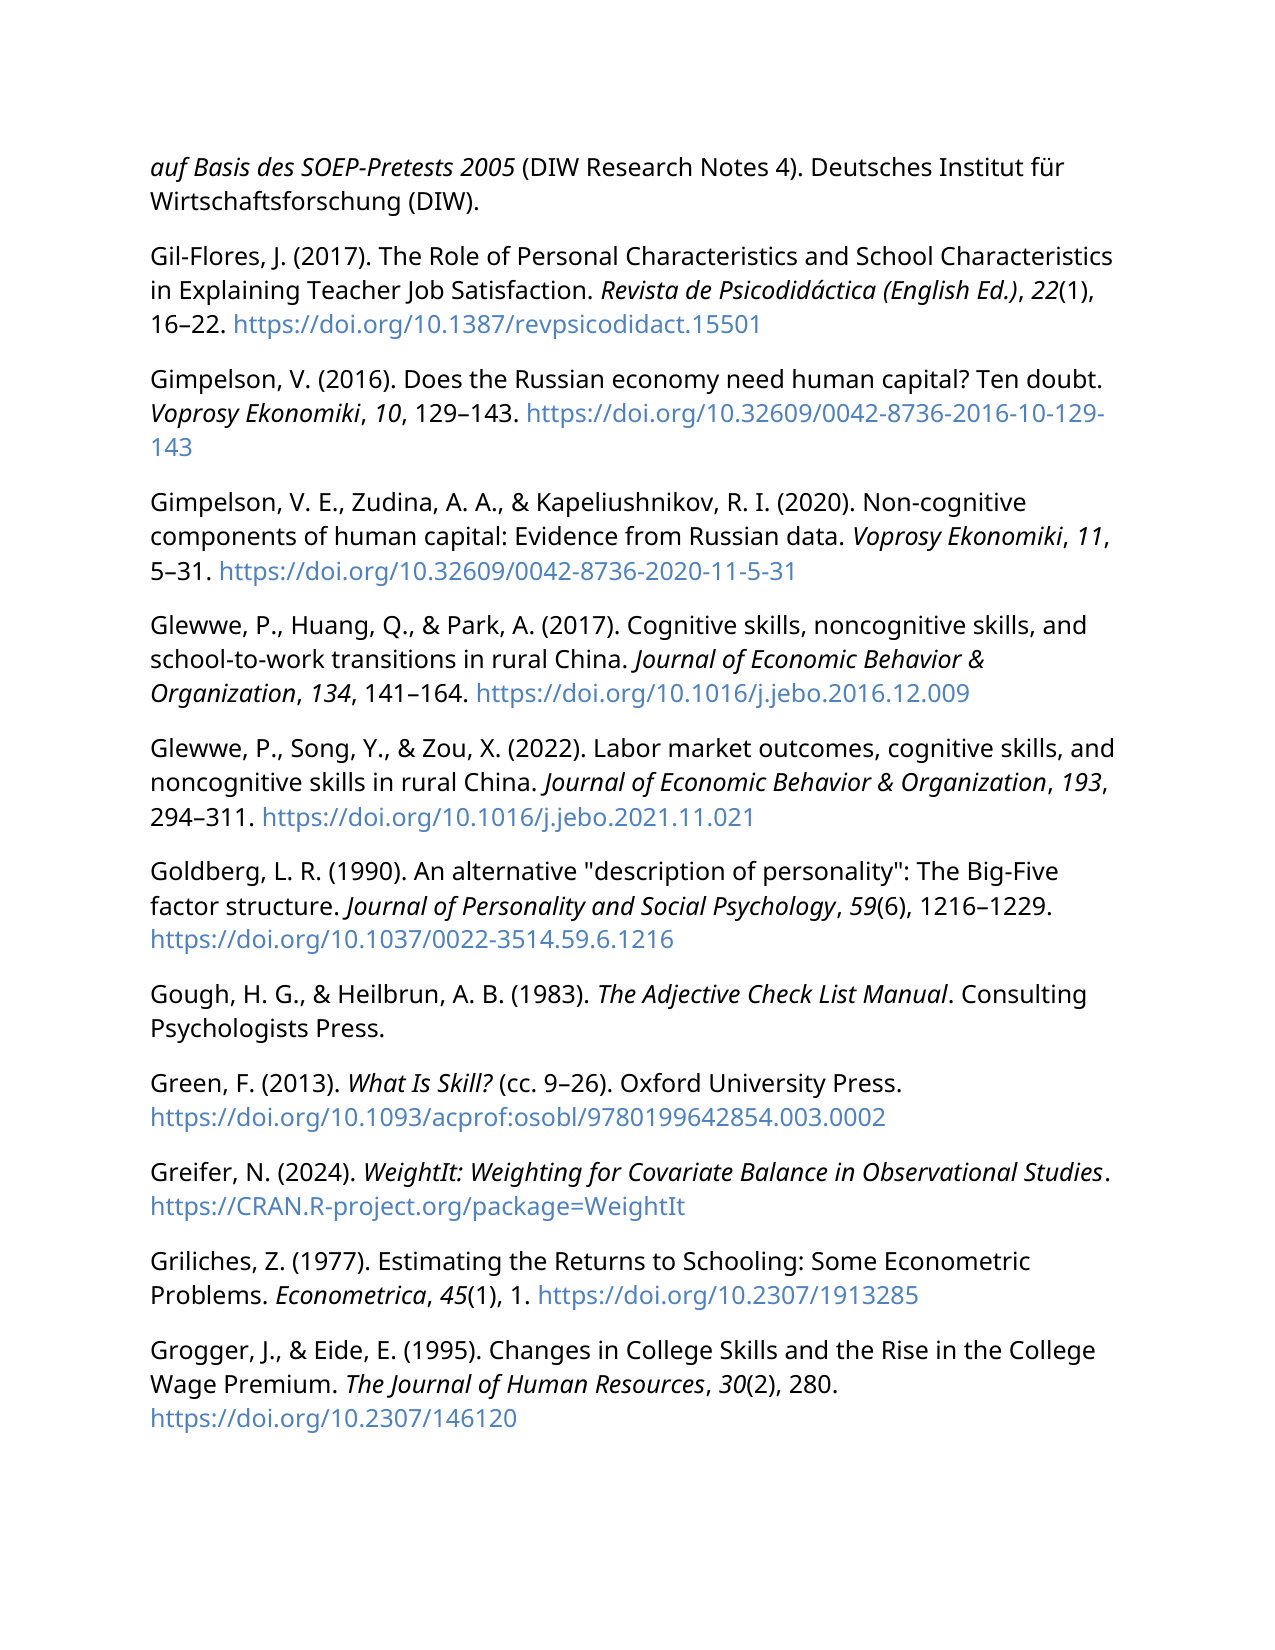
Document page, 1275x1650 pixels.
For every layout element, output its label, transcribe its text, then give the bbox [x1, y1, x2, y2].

text Greifer, N. (2024). WeightIt: Weighting for Covariate Balance in Observational Studies. https://CRAN.R-project.org/package=WeightIt [150, 1155, 1125, 1223]
text Gil-Flores, J. (2017). The Role of Personal Characteristics and School Characteristics in Explaining Teacher Job Satisfaction. Revista de Psicodidáctica (English Ed.), 22(1), 16–22. https://doi.org/10.1387/revpsicodidact.15501 [150, 239, 1125, 341]
text Griliches, Z. (1977). Estimating the Returns to Schooling: Some Econometric Problems. Econometrica, 45(1), 1. https://doi.org/10.2307/1913285 [150, 1244, 1125, 1312]
text Goldberg, L. R. (1990). An alternative "description of personality": The Big-Five factor structure. Journal of Personality and Social Psychology, 59(6), 1216–1229. https://doi.org/10.1037/0022-3514.59.6.1216 [150, 854, 1125, 956]
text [150, 150, 1125, 218]
text Gimpelson, V. E., Zudina, A. A., & Kapeliushnikov, R. I. (2020). Non-cognitive components of human capital: Evidence from Russian data. Voprosy Ekonomiki, 11, 5–31. https://doi.org/10.32609/0042-8736-2020-11-5-31 [150, 485, 1125, 587]
text Glewwe, P., Huang, Q., & Park, A. (2017). Cognitive skills, noncognitive skills, and school-to-work transitions in rural China. Journal of Economic Behavior & Organization, 134, 141–164. https://doi.org/10.1016/j.jebo.2016.12.009 [150, 608, 1125, 710]
text Glewwe, P., Song, Y., & Zou, X. (2022). Labor market outcomes, cognitive skills, and noncognitive skills in rural China. Journal of Economic Behavior & Organization, 193, 294–311. https://doi.org/10.1016/j.jebo.2021.11.021 [150, 731, 1125, 833]
text Gough, H. G., & Heilbrun, A. B. (1983). The Adjective Check List Manual. Consulting Psychologists Press. [150, 977, 1125, 1045]
text Grogger, J., & Eide, E. (1995). Changes in College Skills and the Rise in the College Wage Premium. The Journal of Human Resources, 30(2), 280. https://doi.org/10.2307/146120 [150, 1333, 1125, 1435]
text Gimpelson, V. (2016). Does the Russian economy need human capital? Ten doubt. Voprosy Ekonomiki, 10, 129–143. https://doi.org/10.32609/0042-8736-2016-10-129-143 [150, 362, 1125, 464]
text Green, F. (2013). What Is Skill? (сс. 9–26). Oxford University Press. https://doi.org/10.1093/acprof:osobl/9780199642854.003.0002 [150, 1066, 1125, 1134]
